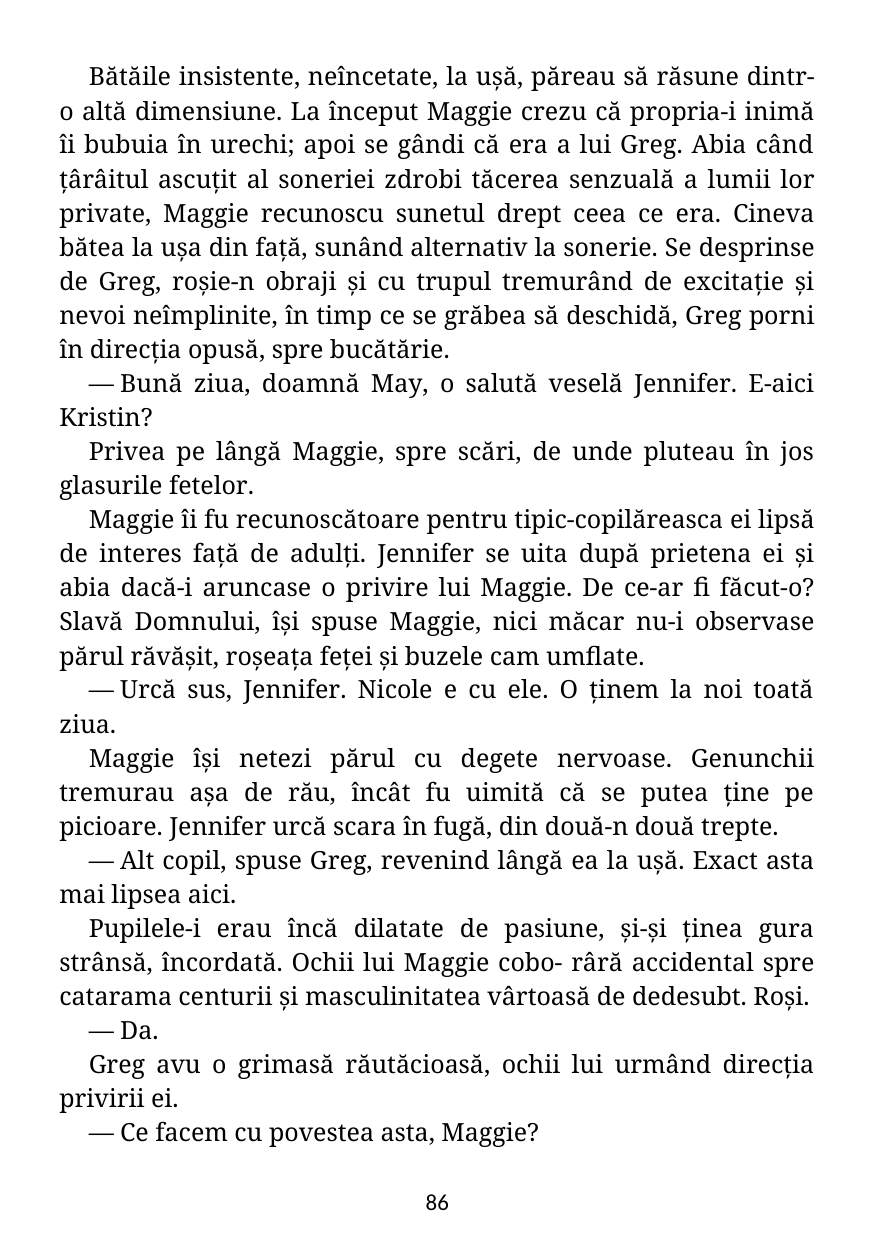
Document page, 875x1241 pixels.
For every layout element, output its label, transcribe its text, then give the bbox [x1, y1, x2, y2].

text — Da. [59, 1013, 815, 1047]
text Maggie îi fu recunoscătoare pentru tipic-copilăreasca ei lipsă de interes faţă de adulţi. Jennifer se uita după prietena ei şi abia dacă-i aruncase o privire lui Maggie. De ce-ar fi făcut-o? Slavă Domnului, îşi spuse Maggie, nici măcar nu-i observase părul răvăşit, roşeaţa feţei şi buzele cam umflate. [59, 502, 815, 672]
text Greg avu o grimasă răutăcioasă, ochii lui urmând direcţia privirii ei. [59, 1047, 815, 1115]
text Pupilele-i erau încă dilatate de pasiune, şi-şi ţinea gura strânsă, încordată. Ochii lui Maggie cobo- râră accidental spre catarama centurii şi masculinitatea vârtoasă de dedesubt. Roşi. [59, 911, 815, 1013]
text — Bună ziua, doamnă May, o salută veselă Jennifer. E-aici Kristin? [59, 366, 815, 434]
text — Urcă sus, Jennifer. Nicole e cu ele. O ţinem la noi toată ziua. [59, 672, 815, 740]
text — Ce facem cu povestea asta, Maggie? [59, 1115, 815, 1149]
text — Alt copil, spuse Greg, revenind lângă ea la uşă. Exact asta mai lipsea aici. [59, 842, 815, 911]
text Bătăile insistente, neîncetate, la uşă, păreau să răsune dintr-o altă dimensiune. La început Maggie crezu că propria-i inimă îi bubuia în urechi; apoi se gândi că era a lui Greg. Abia când ţârâitul ascuţit al soneriei zdrobi tăcerea senzuală a lumii lor private, Maggie recunoscu sunetul drept ceea ce era. Cineva bătea la uşa din faţă, sunând alternativ la sonerie. Se desprinse de Greg, roşie-n obraji şi cu trupul tremurând de excitaţie şi nevoi neîmplinite, în timp ce se grăbea să deschidă, Greg porni în direcţia opusă, spre bucătărie. [59, 59, 815, 366]
text Privea pe lângă Maggie, spre scări, de unde pluteau în jos glasurile fetelor. [59, 434, 815, 502]
text Maggie îşi netezi părul cu degete nervoase. Genunchii tremurau aşa de rău, încât fu uimită că se putea ţine pe picioare. Jennifer urcă scara în fugă, din două-n două trepte. [59, 740, 815, 842]
